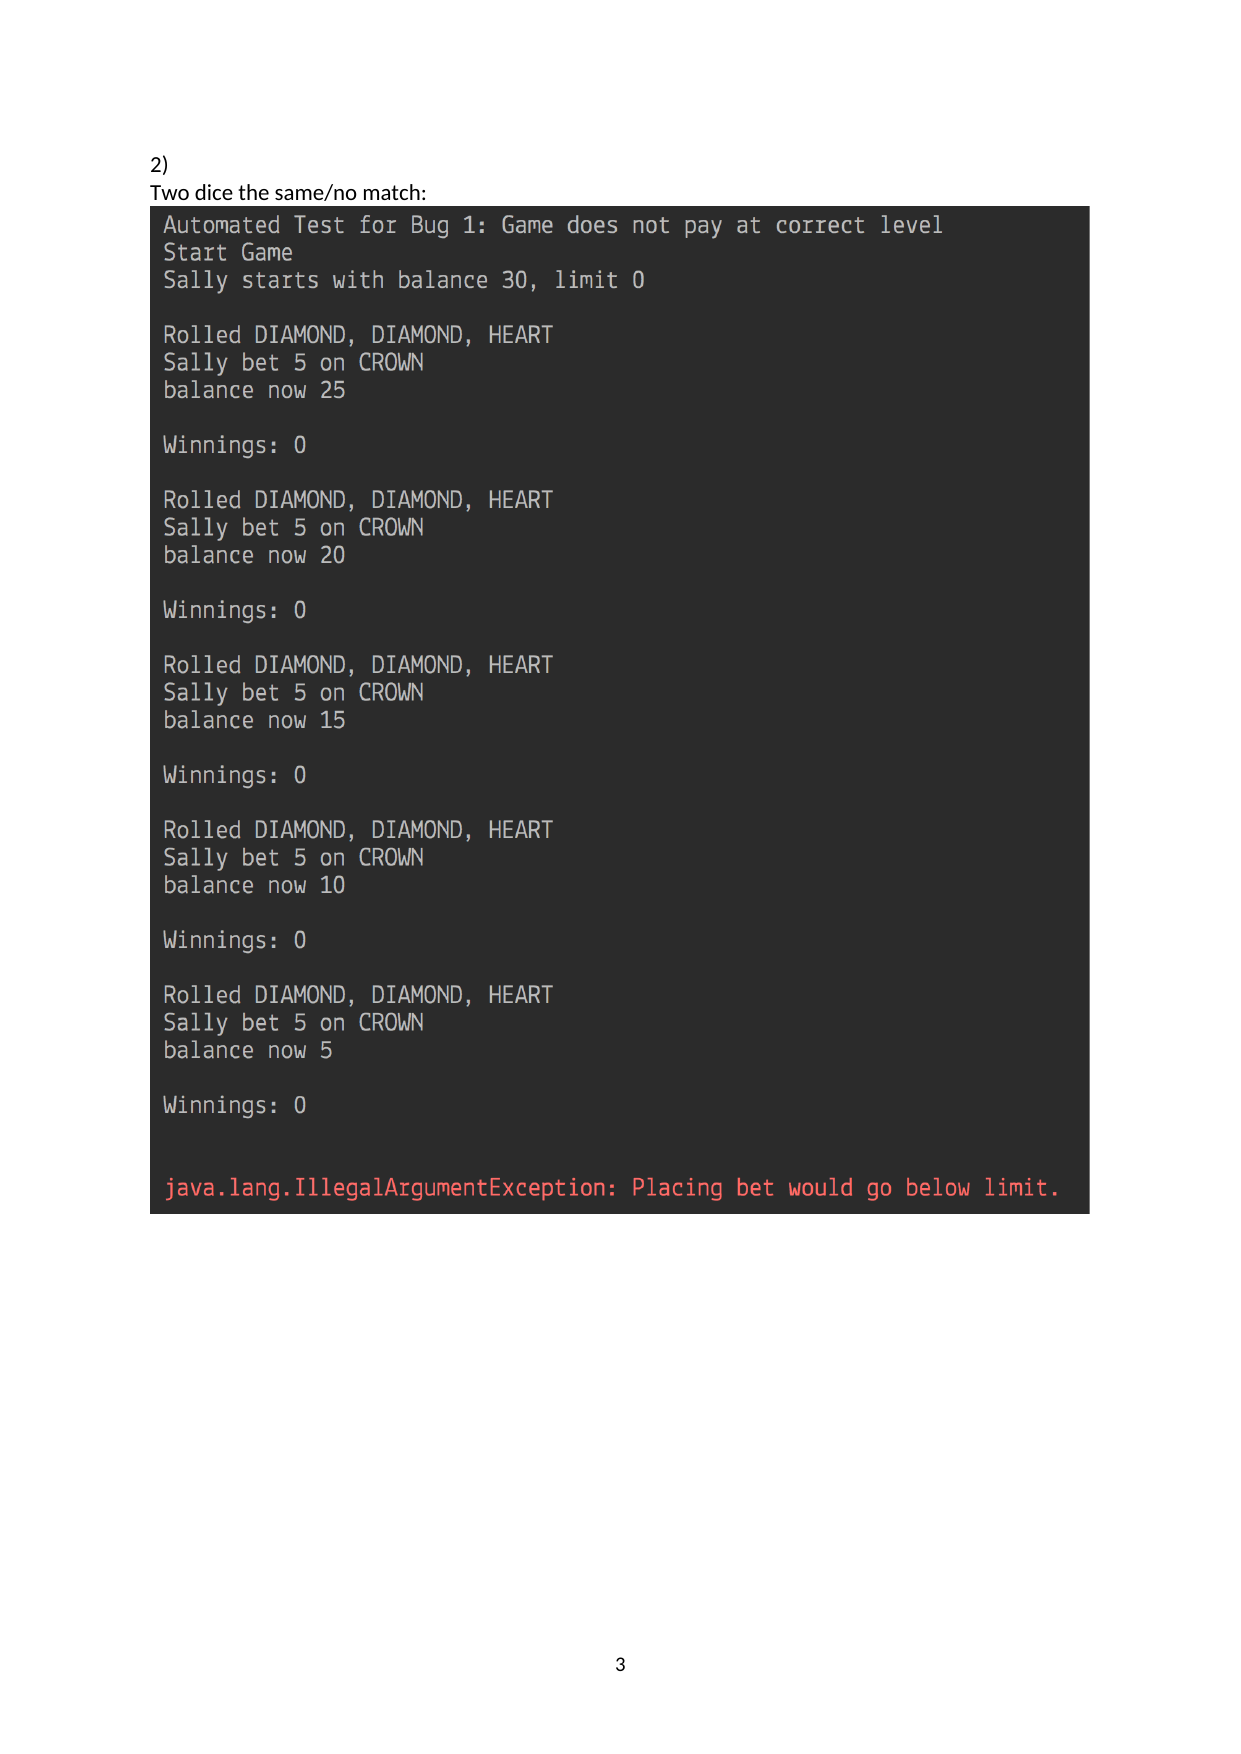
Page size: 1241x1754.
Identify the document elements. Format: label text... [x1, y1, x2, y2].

text 2) [150, 150, 1090, 178]
text Two dice the same/no match: [150, 178, 1090, 206]
picture [150, 206, 1090, 1214]
